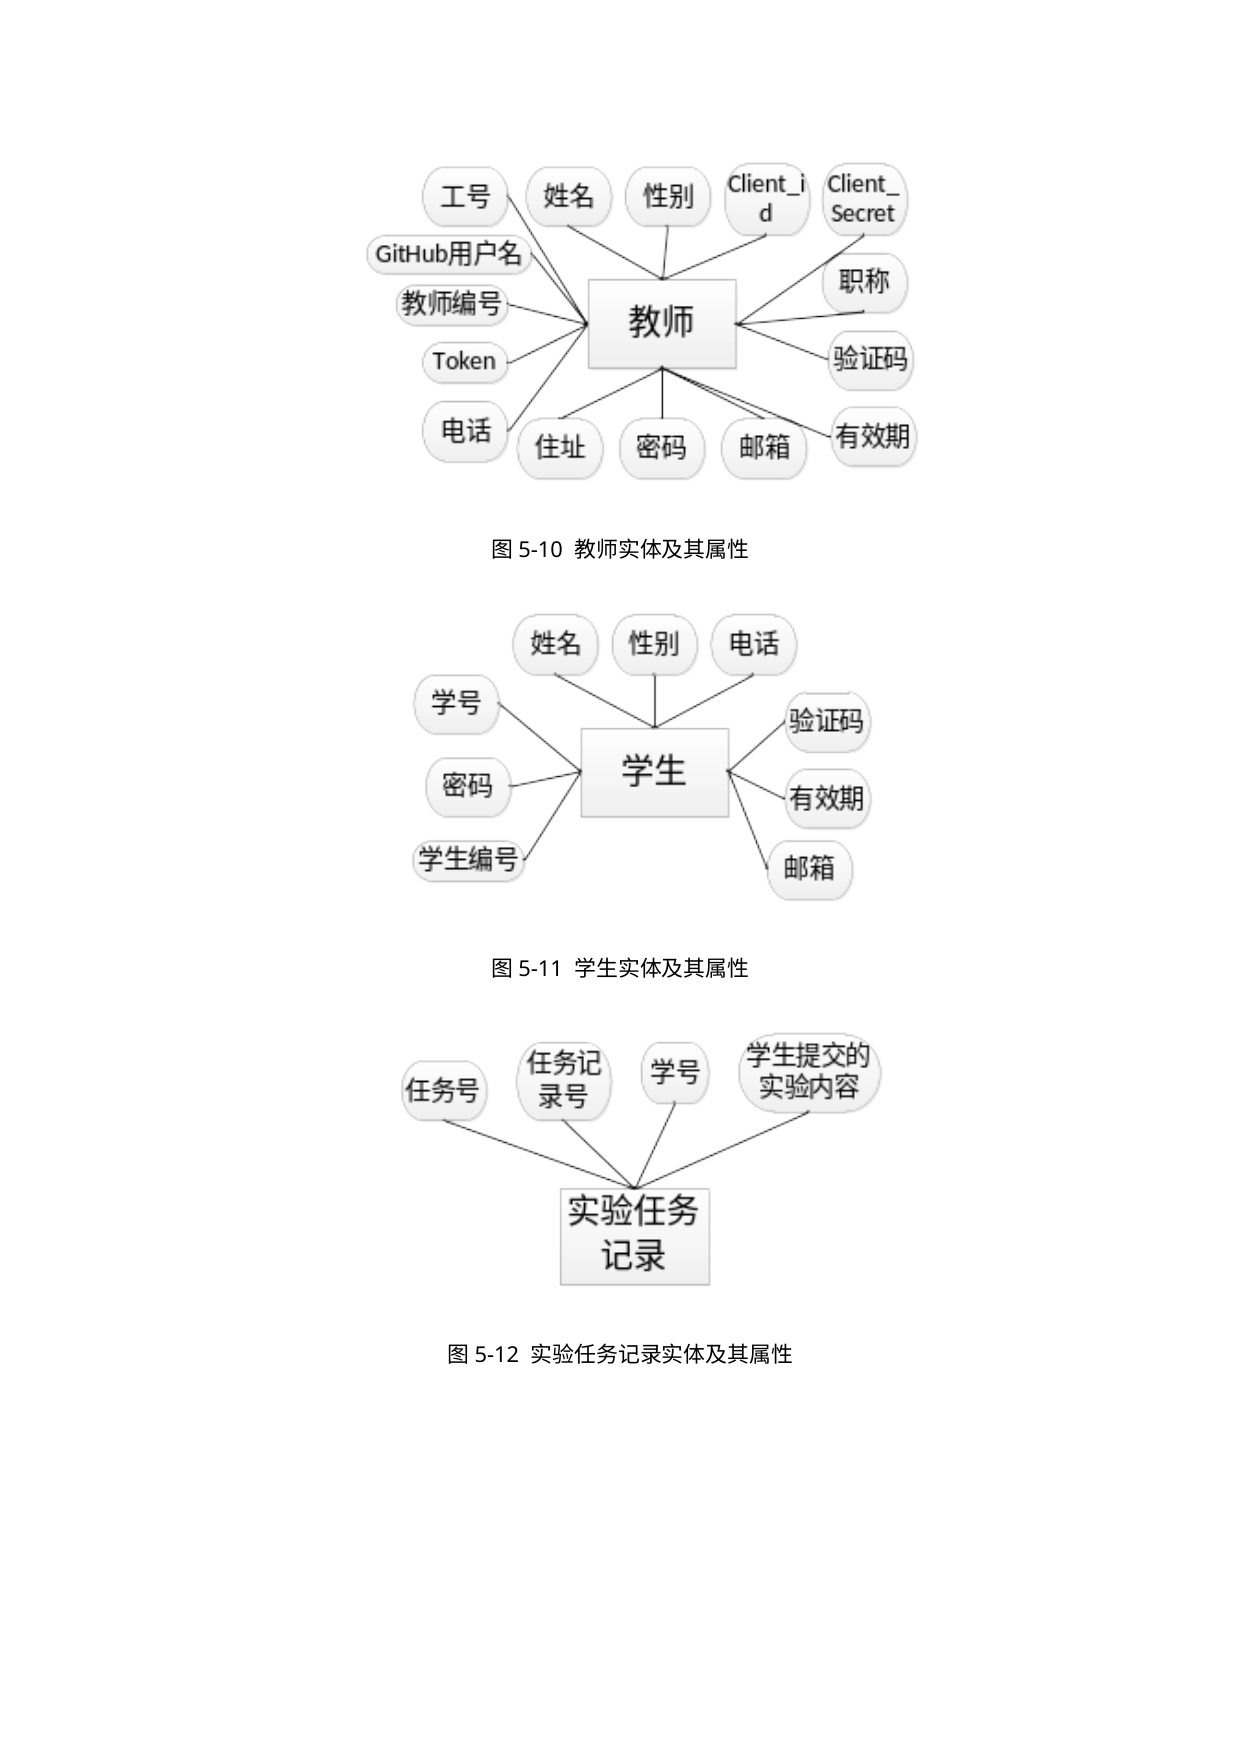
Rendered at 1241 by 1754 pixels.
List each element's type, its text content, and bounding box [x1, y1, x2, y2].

text 图 5-10 教师实体及其属性 [187, 532, 1053, 564]
text 图 5-11 学生实体及其属性 [187, 951, 1053, 983]
text 图 5-12 实验任务记录实体及其属性 [187, 1336, 1053, 1369]
